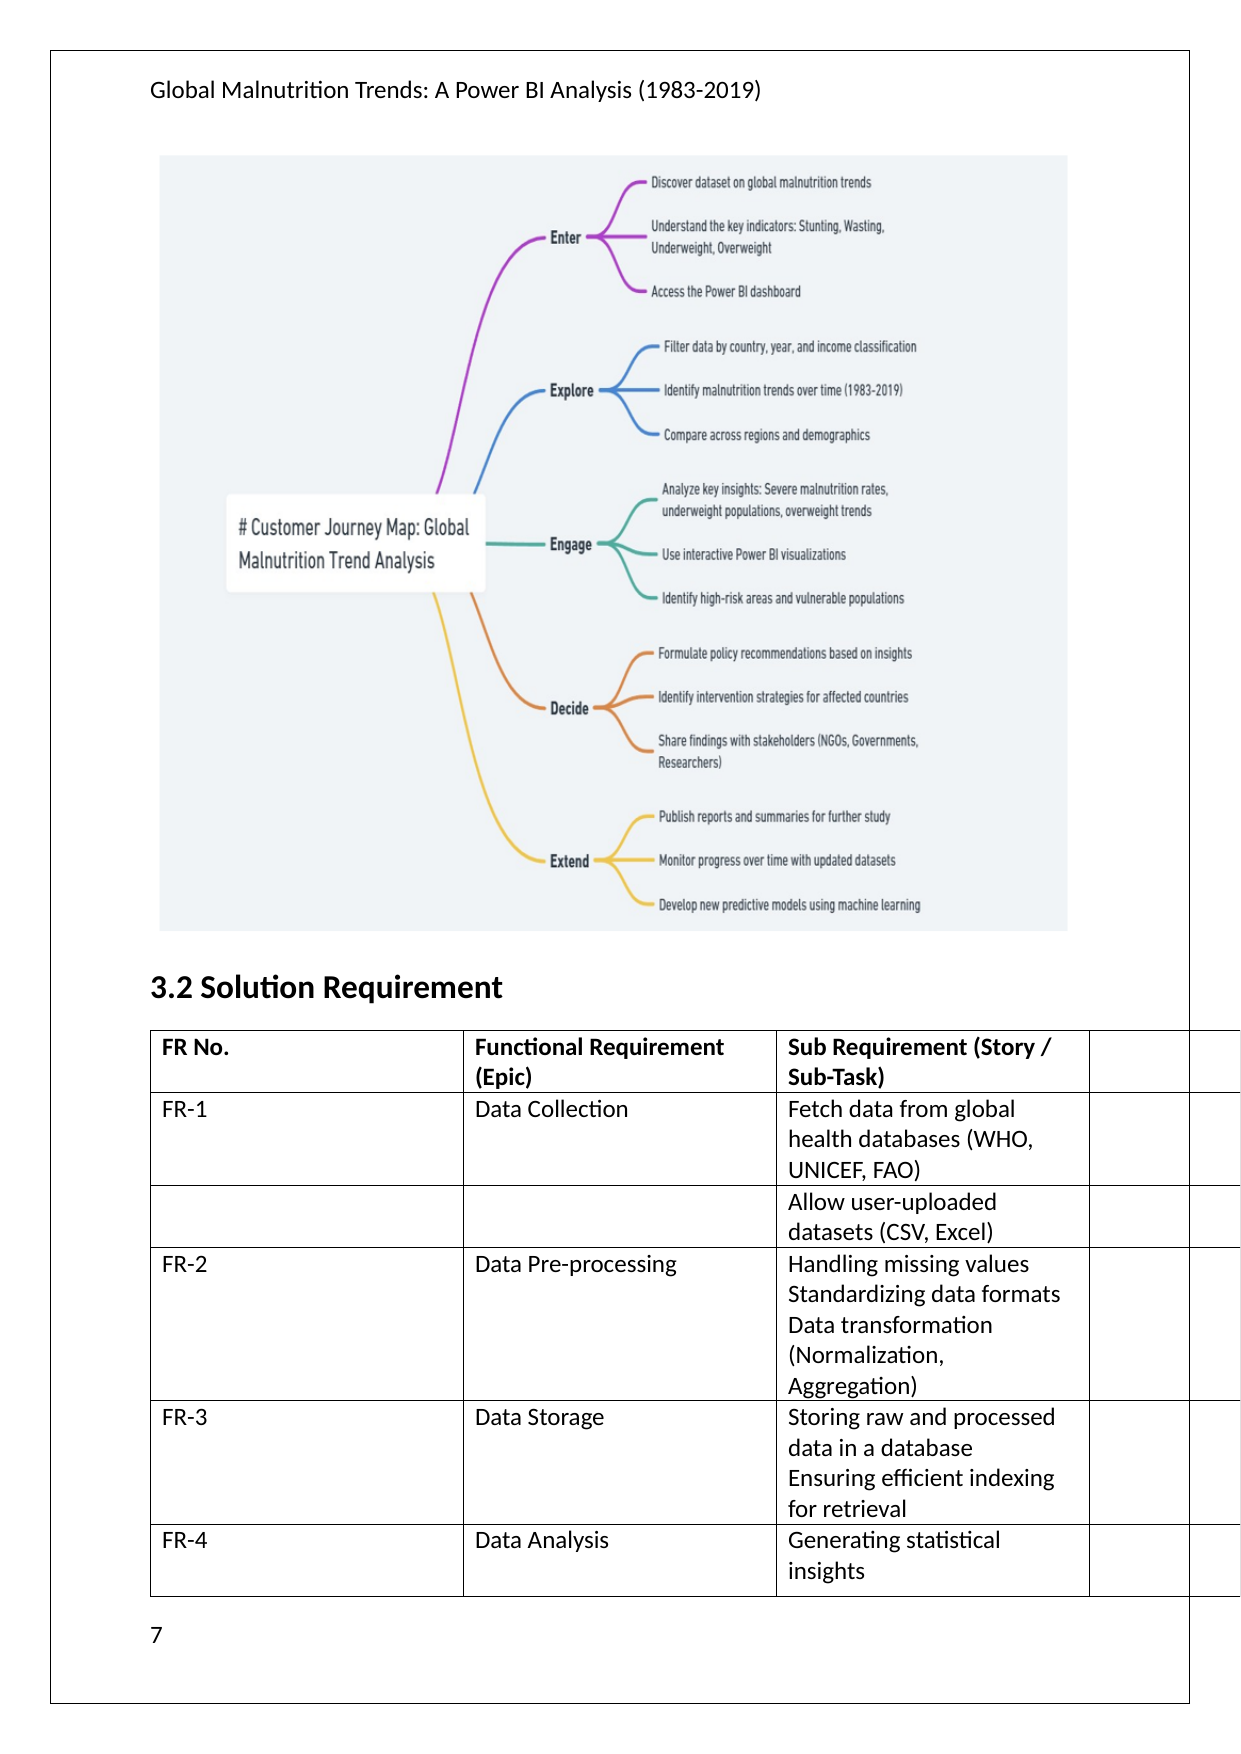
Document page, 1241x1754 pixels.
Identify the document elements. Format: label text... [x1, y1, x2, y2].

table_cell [777, 1525, 1089, 1596]
table_header [1190, 1031, 1240, 1092]
table_cell Data Analysis [464, 1525, 776, 1596]
table_cell Data Storage [464, 1401, 776, 1523]
table_cell Data Collection [464, 1093, 776, 1185]
table_cell [1090, 1248, 1189, 1400]
table_header Functional Requirement (Epic) [464, 1031, 776, 1092]
table_cell [1090, 1401, 1189, 1523]
table_cell [151, 1186, 463, 1247]
table_cell Allow user-uploaded datasets (CSV, Excel) [777, 1186, 1089, 1247]
table_header FR No. [151, 1031, 463, 1092]
table_cell FR-1 [151, 1093, 463, 1185]
table_cell FR-3 [151, 1401, 463, 1523]
table_cell Fetch data from global health databases (WHO, UNICEF, FAO) [777, 1093, 1089, 1185]
table_cell [464, 1186, 776, 1247]
table_cell Storing raw and processed data in a database Ensuring efficient indexing for retrieval [777, 1401, 1089, 1523]
table_cell Handling missing values Standardizing data formats Data transformation (Normalization, Aggregation) [777, 1248, 1089, 1400]
text 3.2 Solution Requirement [150, 967, 1090, 1007]
table_cell [1190, 1186, 1240, 1247]
table_cell [1190, 1401, 1240, 1523]
picture [150, 150, 1091, 946]
table_cell Data Pre-processing [464, 1248, 776, 1400]
table_cell [1190, 1248, 1240, 1400]
table_cell FR-2 [151, 1248, 463, 1400]
table_cell [1190, 1093, 1240, 1185]
table_header Sub Requirement (Story / Sub-Task) [777, 1031, 1089, 1092]
table_cell FR-4 [151, 1525, 463, 1596]
table_header [1090, 1031, 1189, 1092]
table_cell [1190, 1525, 1240, 1596]
table_cell [1090, 1186, 1189, 1247]
table_cell [1090, 1525, 1189, 1596]
table_cell [1090, 1093, 1189, 1185]
